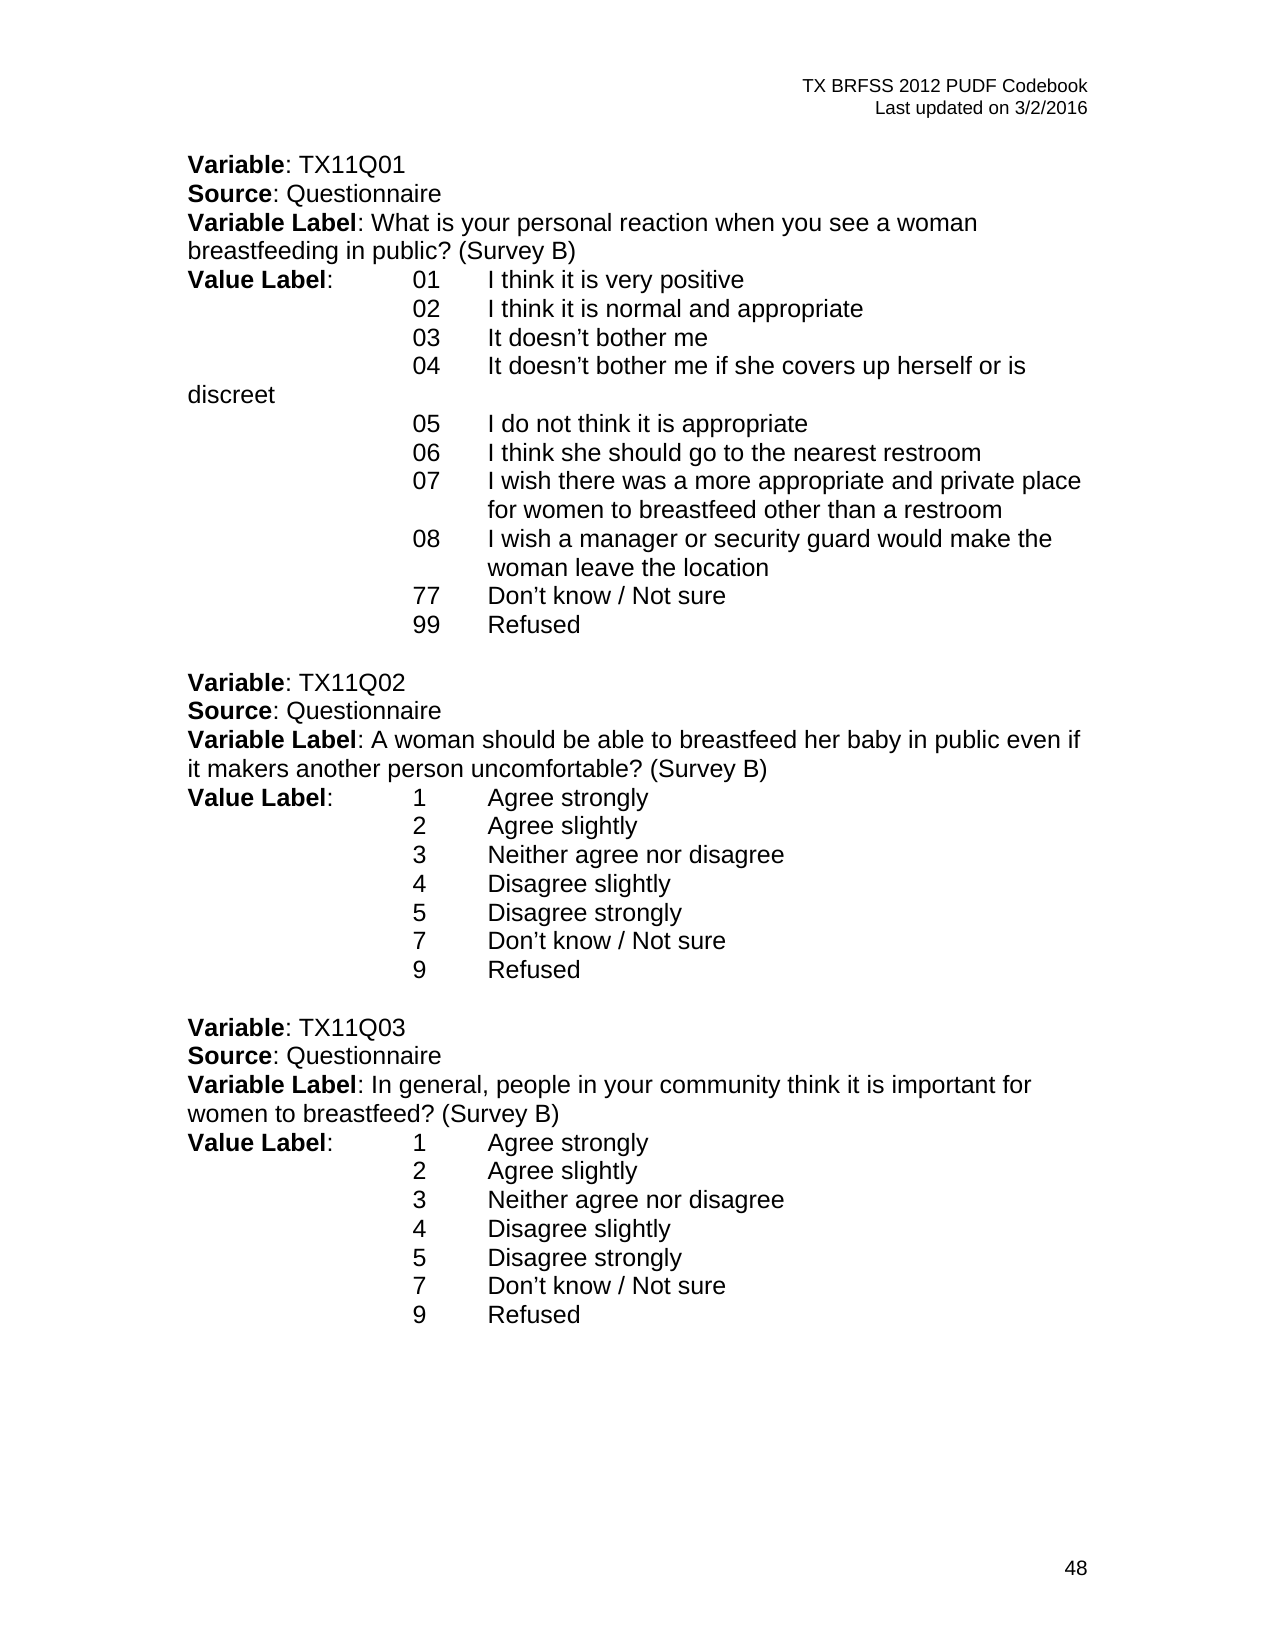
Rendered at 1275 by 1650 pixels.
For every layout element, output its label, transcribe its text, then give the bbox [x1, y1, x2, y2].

text Variable: TX11Q02 [187, 667, 1087, 696]
text 9 Refused [187, 1300, 1087, 1329]
text Value Label: 1 Agree strongly [187, 1127, 1087, 1156]
text 05 I do not think it is appropriate [187, 409, 1087, 437]
text Value Label: 01 I think it is very positive [187, 265, 1087, 294]
text Variable: TX11Q01 [187, 150, 1087, 179]
text 7 Don’t know / Not sure [187, 926, 1087, 955]
text 04 It doesn’t bother me if she covers up herself or is discreet [187, 351, 1087, 409]
text 2 Agree slightly [187, 811, 1087, 840]
text 99 Refused [187, 610, 1087, 639]
text 5 Disagree strongly [187, 897, 1087, 926]
text 07 I wish there was a more appropriate and private place for women to breastfeed other than a restroom [412, 466, 1087, 524]
text 02 I think it is normal and appropriate [187, 294, 1087, 322]
text 5 Disagree strongly [187, 1242, 1087, 1271]
text Variable Label: What is your personal reaction when you see a woman breastfeeding in public? (Survey B) [187, 207, 1087, 265]
text 7 Don’t know / Not sure [187, 1271, 1087, 1300]
text 77 Don’t know / Not sure [187, 581, 1087, 610]
text 3 Neither agree nor disagree [187, 1185, 1087, 1214]
text Source: Questionnaire [187, 179, 1087, 207]
text Variable: TX11Q03 [187, 1012, 1087, 1041]
text 03 It doesn’t bother me [337, 322, 1087, 351]
text 9 Refused [187, 955, 1087, 984]
text 08 I wish a manager or security guard would make the woman leave the location [412, 524, 1087, 581]
text Source: Questionnaire [187, 1041, 1087, 1070]
text Variable Label: In general, people in your community think it is important for women to breastfeed? (Survey B) [187, 1070, 1087, 1127]
text 4 Disagree slightly [187, 1214, 1087, 1242]
text 3 Neither agree nor disagree [187, 840, 1087, 869]
text Source: Questionnaire [187, 696, 1087, 725]
text 06 I think she should go to the nearest restroom [187, 437, 1087, 466]
text 4 Disagree slightly [187, 869, 1087, 897]
text Variable Label: A woman should be able to breastfeed her baby in public even if it makers another person uncomfortable? (Survey B) [187, 725, 1087, 782]
text 2 Agree slightly [187, 1156, 1087, 1185]
text Value Label: 1 Agree strongly [187, 782, 1087, 811]
